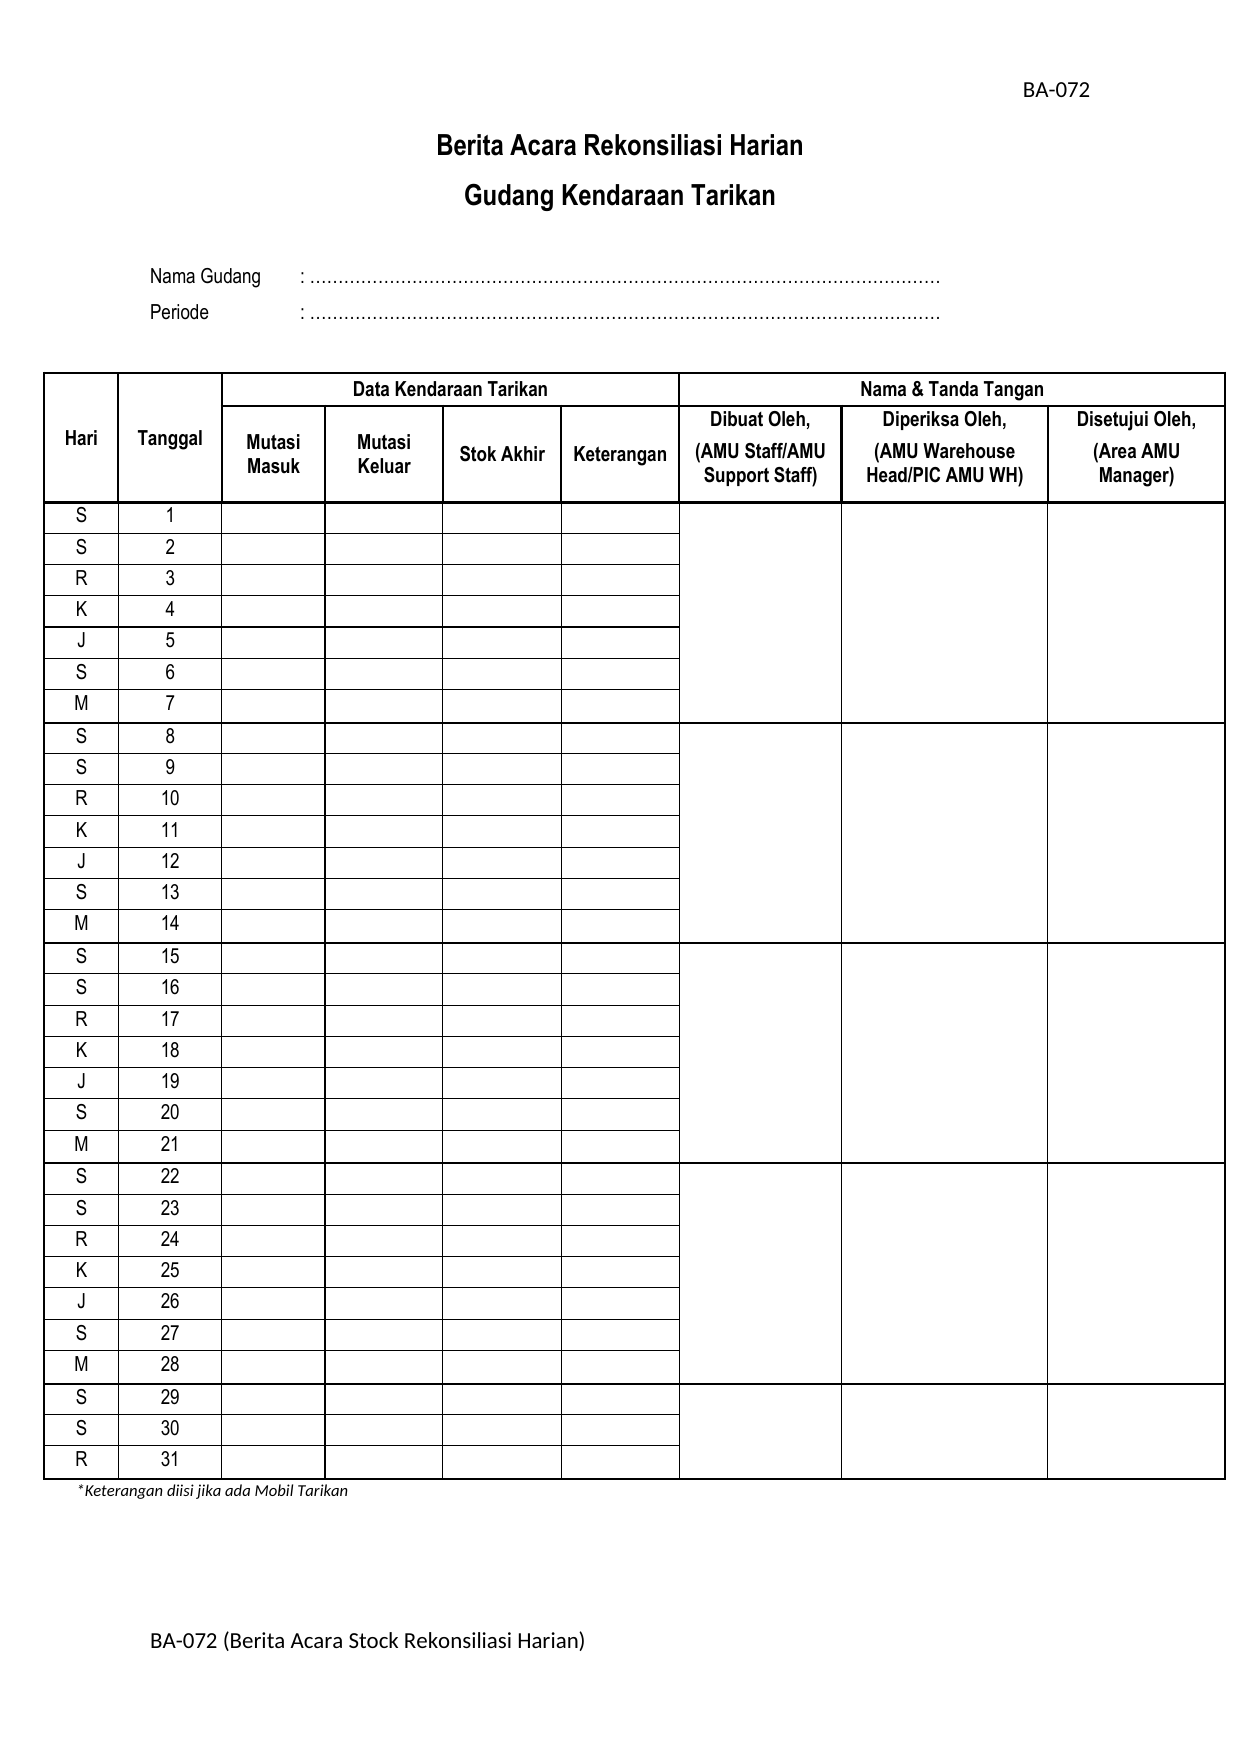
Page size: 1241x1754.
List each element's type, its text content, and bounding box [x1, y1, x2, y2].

table_cell [326, 974, 442, 1004]
table_cell [443, 1037, 561, 1067]
table_cell [222, 659, 324, 689]
table_cell [562, 659, 679, 689]
table_cell 30 [119, 1415, 221, 1445]
table_cell 9 [119, 754, 221, 784]
table_cell R [45, 1226, 118, 1256]
table_cell [443, 848, 561, 878]
table_cell S [45, 879, 118, 909]
table_cell [326, 754, 442, 784]
table_cell [562, 596, 679, 626]
table_cell R [45, 1446, 118, 1478]
table_cell [326, 1131, 442, 1162]
table_cell [222, 628, 324, 658]
table_cell [222, 1446, 324, 1478]
table_cell S [45, 1415, 118, 1445]
table_cell 1 [119, 504, 221, 533]
table_cell [562, 1037, 679, 1067]
table_cell [562, 724, 679, 753]
table_cell 13 [119, 879, 221, 909]
table_cell [222, 1164, 324, 1193]
table_cell [443, 504, 561, 533]
text Nama Gudang : ………………………………………………………………………………………………… [150, 264, 1090, 288]
table_cell 10 [119, 785, 221, 815]
table_cell 5 [119, 628, 221, 658]
table_cell [222, 1037, 324, 1067]
table_cell 23 [119, 1195, 221, 1225]
table_cell [443, 534, 561, 564]
table_cell [562, 1099, 679, 1129]
table_cell [326, 724, 442, 753]
table_cell [680, 504, 841, 722]
table_cell [326, 1351, 442, 1383]
table_cell [1048, 724, 1224, 942]
table_cell 31 [119, 1446, 221, 1478]
table_cell [222, 565, 324, 595]
table_cell [222, 534, 324, 564]
table_cell [222, 1226, 324, 1256]
table_cell 27 [119, 1320, 221, 1350]
table_cell [562, 690, 679, 722]
table_cell [326, 1164, 442, 1193]
table_cell [443, 1351, 561, 1383]
table_cell [222, 1288, 324, 1318]
table_cell 8 [119, 724, 221, 753]
table_cell [326, 879, 442, 909]
table_cell [562, 628, 679, 658]
table_cell 18 [119, 1037, 221, 1067]
table_cell [443, 816, 561, 847]
table_cell [1048, 1164, 1224, 1383]
table_cell [562, 1446, 679, 1478]
table_header Nama & Tanda Tangan [680, 374, 1224, 404]
table_cell Mutasi Keluar [326, 407, 442, 501]
table_cell 24 [119, 1226, 221, 1256]
table_cell [443, 1131, 561, 1162]
table_cell [222, 1385, 324, 1414]
table_cell [562, 1257, 679, 1287]
table_cell [1048, 944, 1224, 1162]
table_cell 19 [119, 1068, 221, 1098]
table_cell [222, 785, 324, 815]
table_cell [326, 1320, 442, 1350]
table_cell [222, 1195, 324, 1225]
table_cell [326, 534, 442, 564]
table_cell [443, 785, 561, 815]
table_cell M [45, 1351, 118, 1383]
table_cell R [45, 565, 118, 595]
table_cell S [45, 754, 118, 784]
table_cell S [45, 534, 118, 564]
table_cell S [45, 504, 118, 533]
table_header Tanggal [119, 374, 221, 501]
table_cell [222, 690, 324, 722]
table_cell [222, 1320, 324, 1350]
table_cell R [45, 1006, 118, 1036]
table_cell [222, 724, 324, 753]
table_cell Disetujui Oleh, [1049, 407, 1224, 437]
table_cell [222, 910, 324, 942]
table_cell 4 [119, 596, 221, 626]
table_cell [562, 504, 679, 533]
table_cell [326, 690, 442, 722]
table_cell [326, 1446, 442, 1478]
table_cell M [45, 1131, 118, 1162]
table_cell M [45, 690, 118, 722]
table_cell [842, 944, 1047, 1162]
table_cell K [45, 1257, 118, 1287]
table_cell [1048, 1385, 1224, 1478]
table_cell [222, 848, 324, 878]
table_cell [562, 974, 679, 1004]
table_cell [443, 1226, 561, 1256]
text *Keterangan diisi jika ada Mobil Tarikan [76, 1480, 1090, 1500]
table_cell [222, 1068, 324, 1098]
table_cell [443, 1415, 561, 1445]
table_cell [562, 848, 679, 878]
table_cell 3 [119, 565, 221, 595]
table_cell 14 [119, 910, 221, 942]
table_cell [443, 596, 561, 626]
table_cell [443, 1385, 561, 1414]
table_cell [680, 724, 841, 942]
table_cell [326, 1257, 442, 1287]
table_cell S [45, 1099, 118, 1129]
table_cell [680, 944, 841, 1162]
table_cell [562, 1351, 679, 1383]
table_cell [562, 1131, 679, 1162]
table_cell [562, 754, 679, 784]
text Berita Acara Rekonsiliasi Harian [150, 128, 1090, 161]
table_cell [326, 659, 442, 689]
table_cell [222, 596, 324, 626]
table_cell [562, 1068, 679, 1098]
table_cell [326, 1068, 442, 1098]
table_cell [326, 1415, 442, 1445]
table_cell [222, 1099, 324, 1129]
table_cell [443, 1099, 561, 1129]
table_cell [222, 974, 324, 1004]
table_cell [222, 879, 324, 909]
table_cell K [45, 1037, 118, 1067]
table_cell K [45, 816, 118, 847]
table_cell [326, 596, 442, 626]
table_cell J [45, 628, 118, 658]
table_cell 11 [119, 816, 221, 847]
table_cell S [45, 974, 118, 1004]
table_cell [443, 690, 561, 722]
table_cell [680, 1385, 841, 1478]
table_cell [842, 504, 1047, 722]
table_cell [842, 724, 1047, 942]
table_cell 17 [119, 1006, 221, 1036]
table_cell [326, 1288, 442, 1318]
table_cell [1048, 504, 1224, 722]
table_cell K [45, 596, 118, 626]
table_cell [562, 785, 679, 815]
table_cell [326, 1006, 442, 1036]
table_cell 15 [119, 944, 221, 973]
table_cell [562, 1385, 679, 1414]
table_cell [562, 816, 679, 847]
table_header Data Kendaraan Tarikan [223, 374, 678, 404]
table_cell [443, 659, 561, 689]
table_cell [443, 910, 561, 942]
table_cell 29 [119, 1385, 221, 1414]
table_cell [326, 944, 442, 973]
table_cell [326, 1037, 442, 1067]
table_cell J [45, 848, 118, 878]
table_cell [562, 1226, 679, 1256]
table_cell [443, 565, 561, 595]
table_cell (AMU Staff/AMU Support Staff) [680, 437, 840, 501]
table_cell [562, 1415, 679, 1445]
table_cell (AMU Warehouse Head/PIC AMU WH) [843, 437, 1047, 501]
table_cell [562, 1288, 679, 1318]
table_cell S [45, 1195, 118, 1225]
table_cell [443, 1006, 561, 1036]
table_cell [443, 1164, 561, 1193]
table_cell 28 [119, 1351, 221, 1383]
table_cell S [45, 1164, 118, 1193]
table_cell S [45, 944, 118, 973]
table_cell [443, 1068, 561, 1098]
table_cell J [45, 1288, 118, 1318]
table_cell 12 [119, 848, 221, 878]
table_cell Dibuat Oleh, [680, 407, 840, 437]
table_cell [443, 944, 561, 973]
table_cell 20 [119, 1099, 221, 1129]
table_cell 16 [119, 974, 221, 1004]
table_cell S [45, 1320, 118, 1350]
table_cell R [45, 785, 118, 815]
table_cell [222, 504, 324, 533]
text Gudang Kendaraan Tarikan [150, 178, 1090, 211]
table_cell [562, 1320, 679, 1350]
table_cell [443, 1320, 561, 1350]
table_cell [222, 816, 324, 847]
table_cell Diperiksa Oleh, [843, 407, 1047, 437]
table_cell Stok Akhir [444, 407, 560, 501]
table_cell [562, 1006, 679, 1036]
table_cell [562, 879, 679, 909]
table_cell [443, 879, 561, 909]
table_cell [222, 1006, 324, 1036]
table_cell [562, 910, 679, 942]
table_cell [326, 1099, 442, 1129]
table_cell [562, 1164, 679, 1193]
table_cell [222, 1351, 324, 1383]
table_cell [562, 534, 679, 564]
table_cell [222, 754, 324, 784]
table_cell [222, 944, 324, 973]
table_cell S [45, 1385, 118, 1414]
table_cell [562, 944, 679, 973]
table_cell S [45, 659, 118, 689]
table_cell J [45, 1068, 118, 1098]
table_cell [326, 565, 442, 595]
text Periode : ………………………………………………………………………………………………… [150, 300, 1090, 324]
table_cell [326, 504, 442, 533]
table_cell [326, 848, 442, 878]
table_cell 21 [119, 1131, 221, 1162]
table_cell S [45, 724, 118, 753]
table_cell 22 [119, 1164, 221, 1193]
table_cell 26 [119, 1288, 221, 1318]
table_cell [443, 754, 561, 784]
table_cell M [45, 910, 118, 942]
table_cell 2 [119, 534, 221, 564]
table_cell Keterangan [562, 407, 678, 501]
table_cell [443, 974, 561, 1004]
table_cell [842, 1164, 1047, 1383]
table_cell (Area AMU Manager) [1049, 437, 1224, 501]
table_cell [326, 910, 442, 942]
table_cell Mutasi Masuk [223, 407, 324, 501]
table_cell [680, 1164, 841, 1383]
table_cell [443, 628, 561, 658]
table_cell [443, 1195, 561, 1225]
table_cell [222, 1131, 324, 1162]
table_cell [222, 1257, 324, 1287]
table_cell [326, 1226, 442, 1256]
table_cell [562, 565, 679, 595]
table_header Hari [45, 374, 117, 501]
table_cell [443, 1288, 561, 1318]
table_cell 25 [119, 1257, 221, 1287]
table_cell [222, 1415, 324, 1445]
table_cell 6 [119, 659, 221, 689]
table_cell [326, 816, 442, 847]
table_cell [326, 1195, 442, 1225]
table_cell [443, 1446, 561, 1478]
table_cell [326, 628, 442, 658]
table_cell [443, 1257, 561, 1287]
table_cell [842, 1385, 1047, 1478]
table_cell [326, 1385, 442, 1414]
table_cell 7 [119, 690, 221, 722]
table_cell [443, 724, 561, 753]
table_cell [326, 785, 442, 815]
table_cell [562, 1195, 679, 1225]
